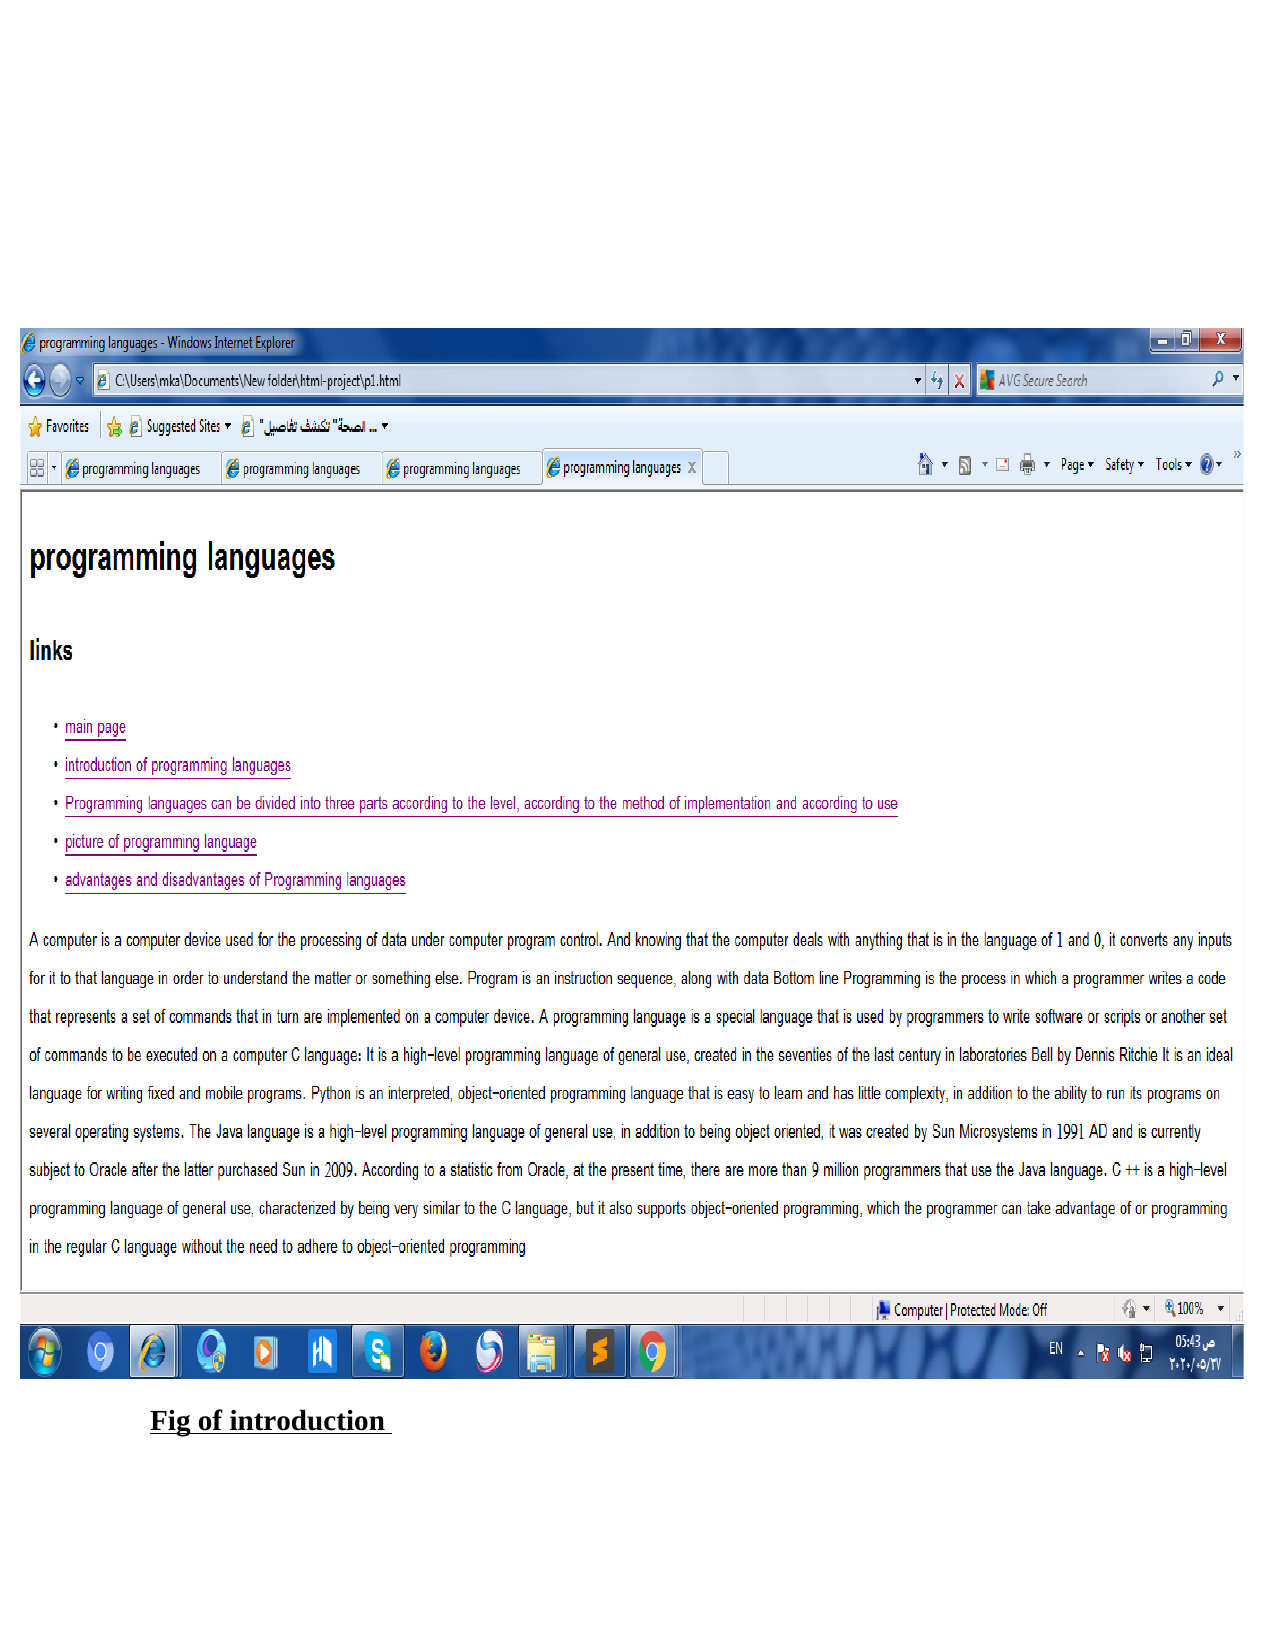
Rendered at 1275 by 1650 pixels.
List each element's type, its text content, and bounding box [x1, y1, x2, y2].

picture [20, 328, 1244, 1379]
text Fig of introduction [150, 1403, 1125, 1437]
